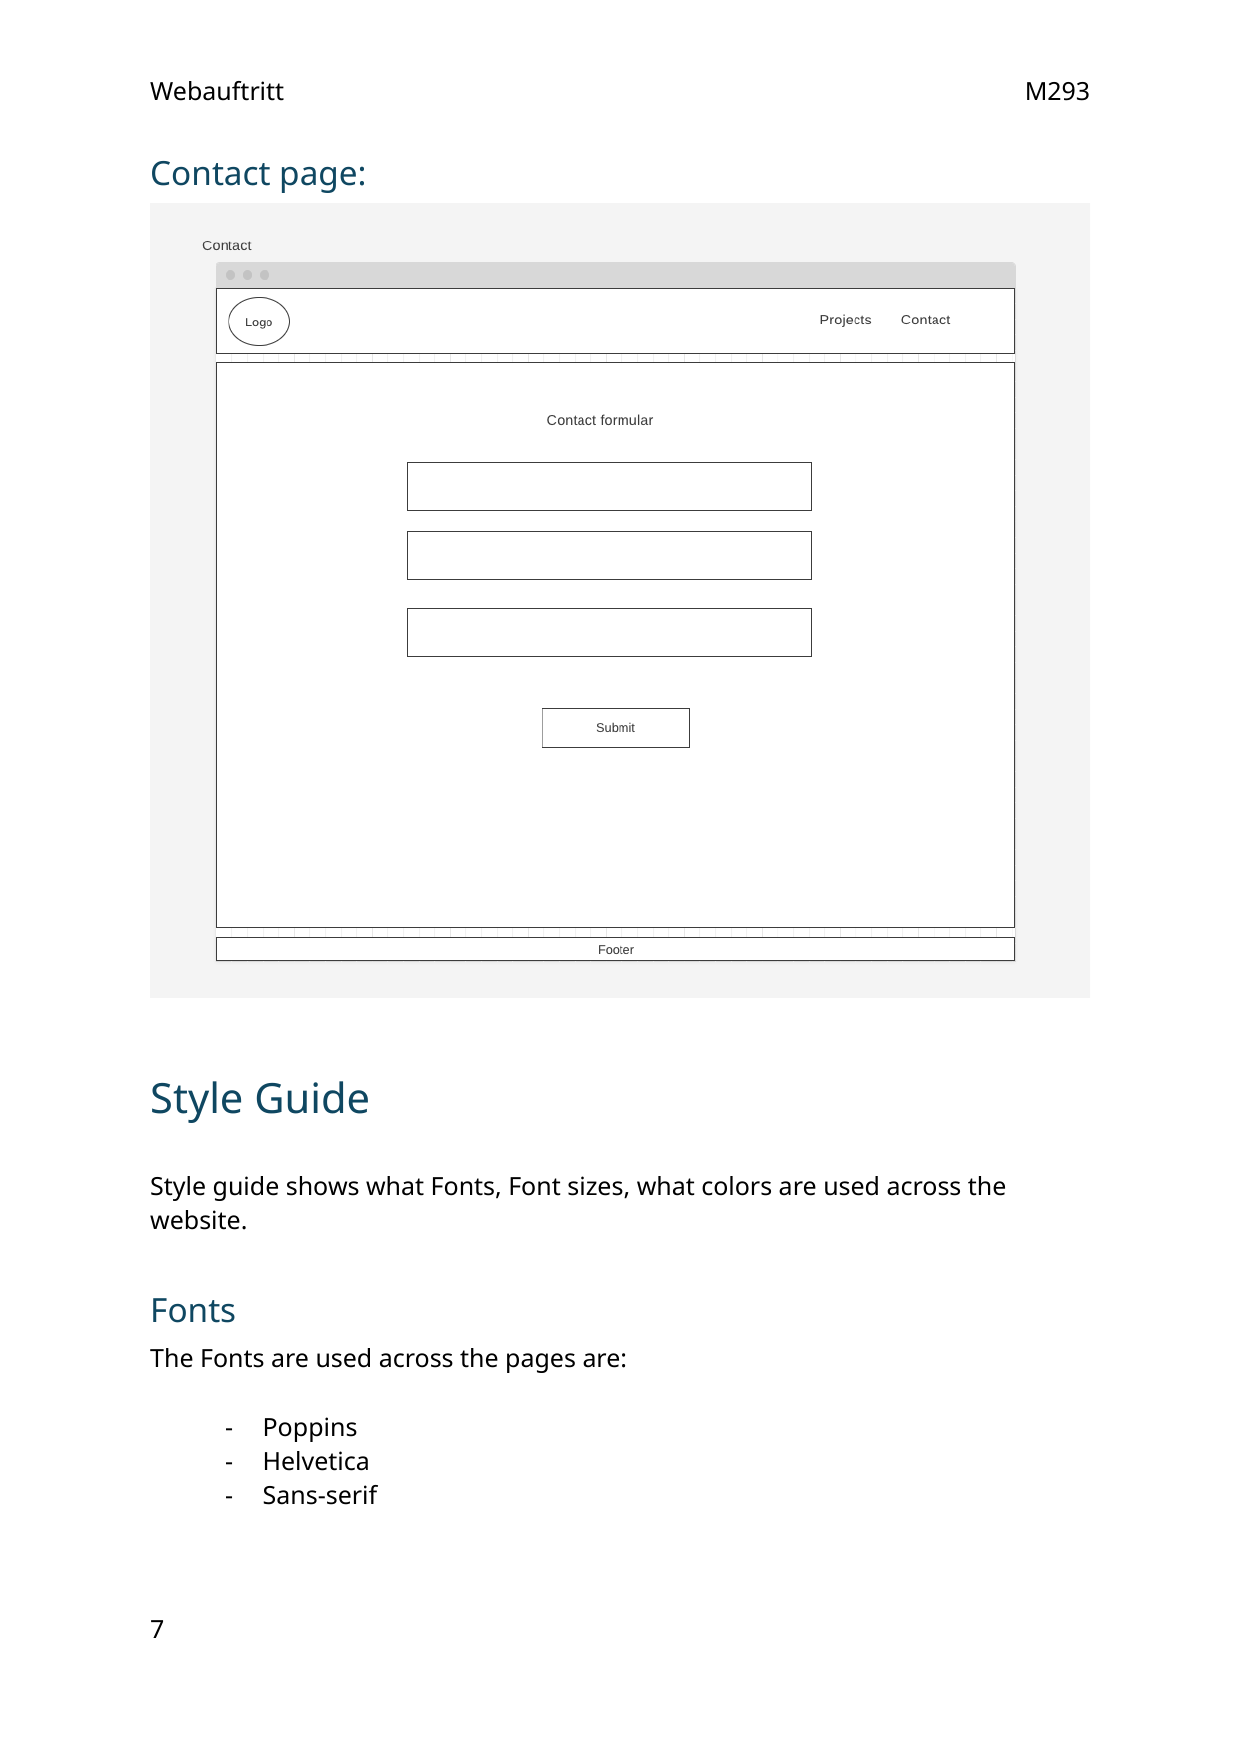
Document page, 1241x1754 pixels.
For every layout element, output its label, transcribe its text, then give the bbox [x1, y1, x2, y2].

text The Fonts are used across the pages are: [150, 1341, 1090, 1375]
list Sans-serif [225, 1477, 1090, 1511]
list Poppins [225, 1409, 1090, 1443]
subtitle Contact page: [150, 150, 1090, 195]
picture [150, 203, 1091, 998]
subtitle Style Guide [150, 1069, 1090, 1126]
list Helvetica [225, 1443, 1090, 1477]
text Style guide shows what Fonts, Font sizes, what colors are used across the website. [150, 1168, 1090, 1237]
subtitle Fonts [150, 1287, 1090, 1333]
